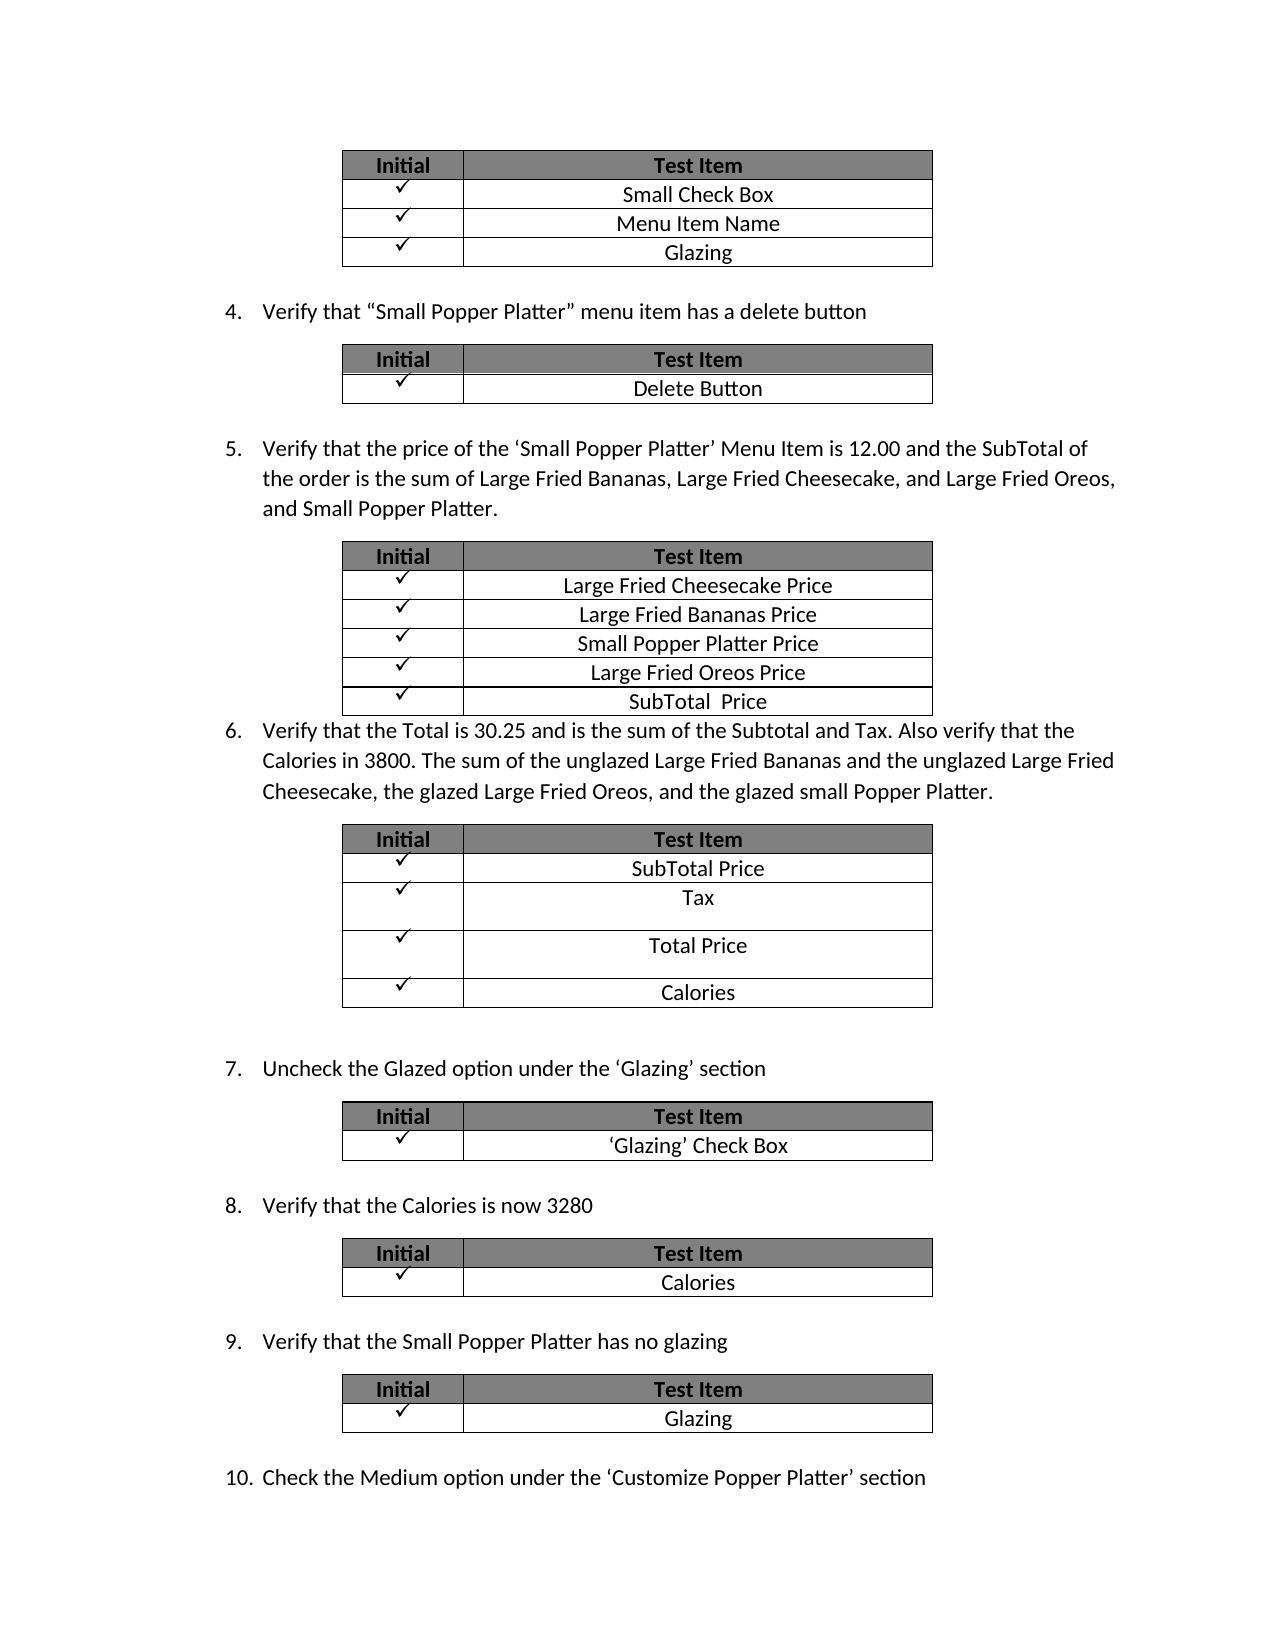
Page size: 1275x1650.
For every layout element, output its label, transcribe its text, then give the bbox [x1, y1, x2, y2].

table_cell Menu Item Name [464, 209, 932, 237]
table_header Initial [343, 1103, 463, 1130]
table_header Initial [343, 825, 463, 853]
table_cell Tax [464, 883, 932, 930]
table_cell Calories [464, 979, 932, 1007]
list Verify that the Total is 30.25 and is the sum of the Subtotal and Tax. Also verify that the Calories in 3800. The sum of the unglazed Large Fried Bananas and the unglazed Large Fried Cheesecake, the glazed Large Fried Oreos, and the glazed small Popper Platter. [225, 716, 1125, 805]
table_cell SubTotal Price [464, 854, 932, 882]
table_cell Large Fried Oreos Price [464, 658, 932, 686]
list Check the Medium option under the ‘Customize Popper Platter’ section [225, 1463, 1125, 1491]
table_cell Small Check Box [464, 180, 932, 208]
table_header Test Item [464, 151, 932, 179]
table_cell Glazing [464, 1404, 932, 1432]
table_header Test Item [464, 1375, 932, 1403]
table_cell [343, 629, 463, 657]
table_cell [343, 883, 463, 930]
table_header Test Item [464, 542, 932, 570]
table_cell [343, 979, 463, 1007]
table_cell [343, 571, 463, 599]
table_header Test Item [464, 825, 932, 853]
table_cell [343, 688, 463, 715]
table_cell Large Fried Bananas Price [464, 600, 932, 628]
table_cell Calories [464, 1268, 932, 1296]
table_cell [343, 209, 463, 237]
table_cell Glazing [464, 238, 932, 266]
table_cell Total Price [464, 931, 932, 977]
table_header Test Item [464, 1103, 932, 1130]
table_cell [343, 1404, 463, 1432]
list Verify that the price of the ‘Small Popper Platter’ Menu Item is 12.00 and the SubTotal of the order is the sum of Large Fried Bananas, Large Fried Cheesecake, and Large Fried Oreos, and Small Popper Platter. [225, 434, 1125, 522]
table_cell [343, 931, 463, 977]
table_cell Delete Button [464, 375, 932, 402]
list Verify that the Small Popper Platter has no glazing [225, 1327, 1125, 1355]
table_header Initial [343, 345, 463, 373]
table_cell Small Popper Platter Price [464, 629, 932, 657]
list Verify that “Small Popper Platter” menu item has a delete button [225, 297, 1125, 326]
list Uncheck the Glazed option under the ‘Glazing’ section [225, 1054, 1125, 1082]
table_cell [343, 600, 463, 628]
table_header Initial [343, 1239, 463, 1267]
table_cell [343, 658, 463, 686]
table_cell [343, 854, 463, 882]
table_cell [343, 1268, 463, 1296]
table_cell Large Fried Cheesecake Price [464, 571, 932, 599]
table_cell ‘Glazing’ Check Box [464, 1131, 932, 1159]
table_header Test Item [464, 345, 932, 373]
table_header Initial [343, 542, 463, 570]
table_header Initial [343, 1375, 463, 1403]
table_header Initial [343, 151, 463, 179]
table_header Test Item [464, 1239, 932, 1267]
table_cell [343, 1131, 463, 1159]
list Verify that the Calories is now 3280 [225, 1191, 1125, 1219]
table_cell [343, 375, 463, 402]
table_cell SubTotal Price [464, 688, 932, 715]
table_cell [343, 238, 463, 266]
table_cell [343, 180, 463, 208]
